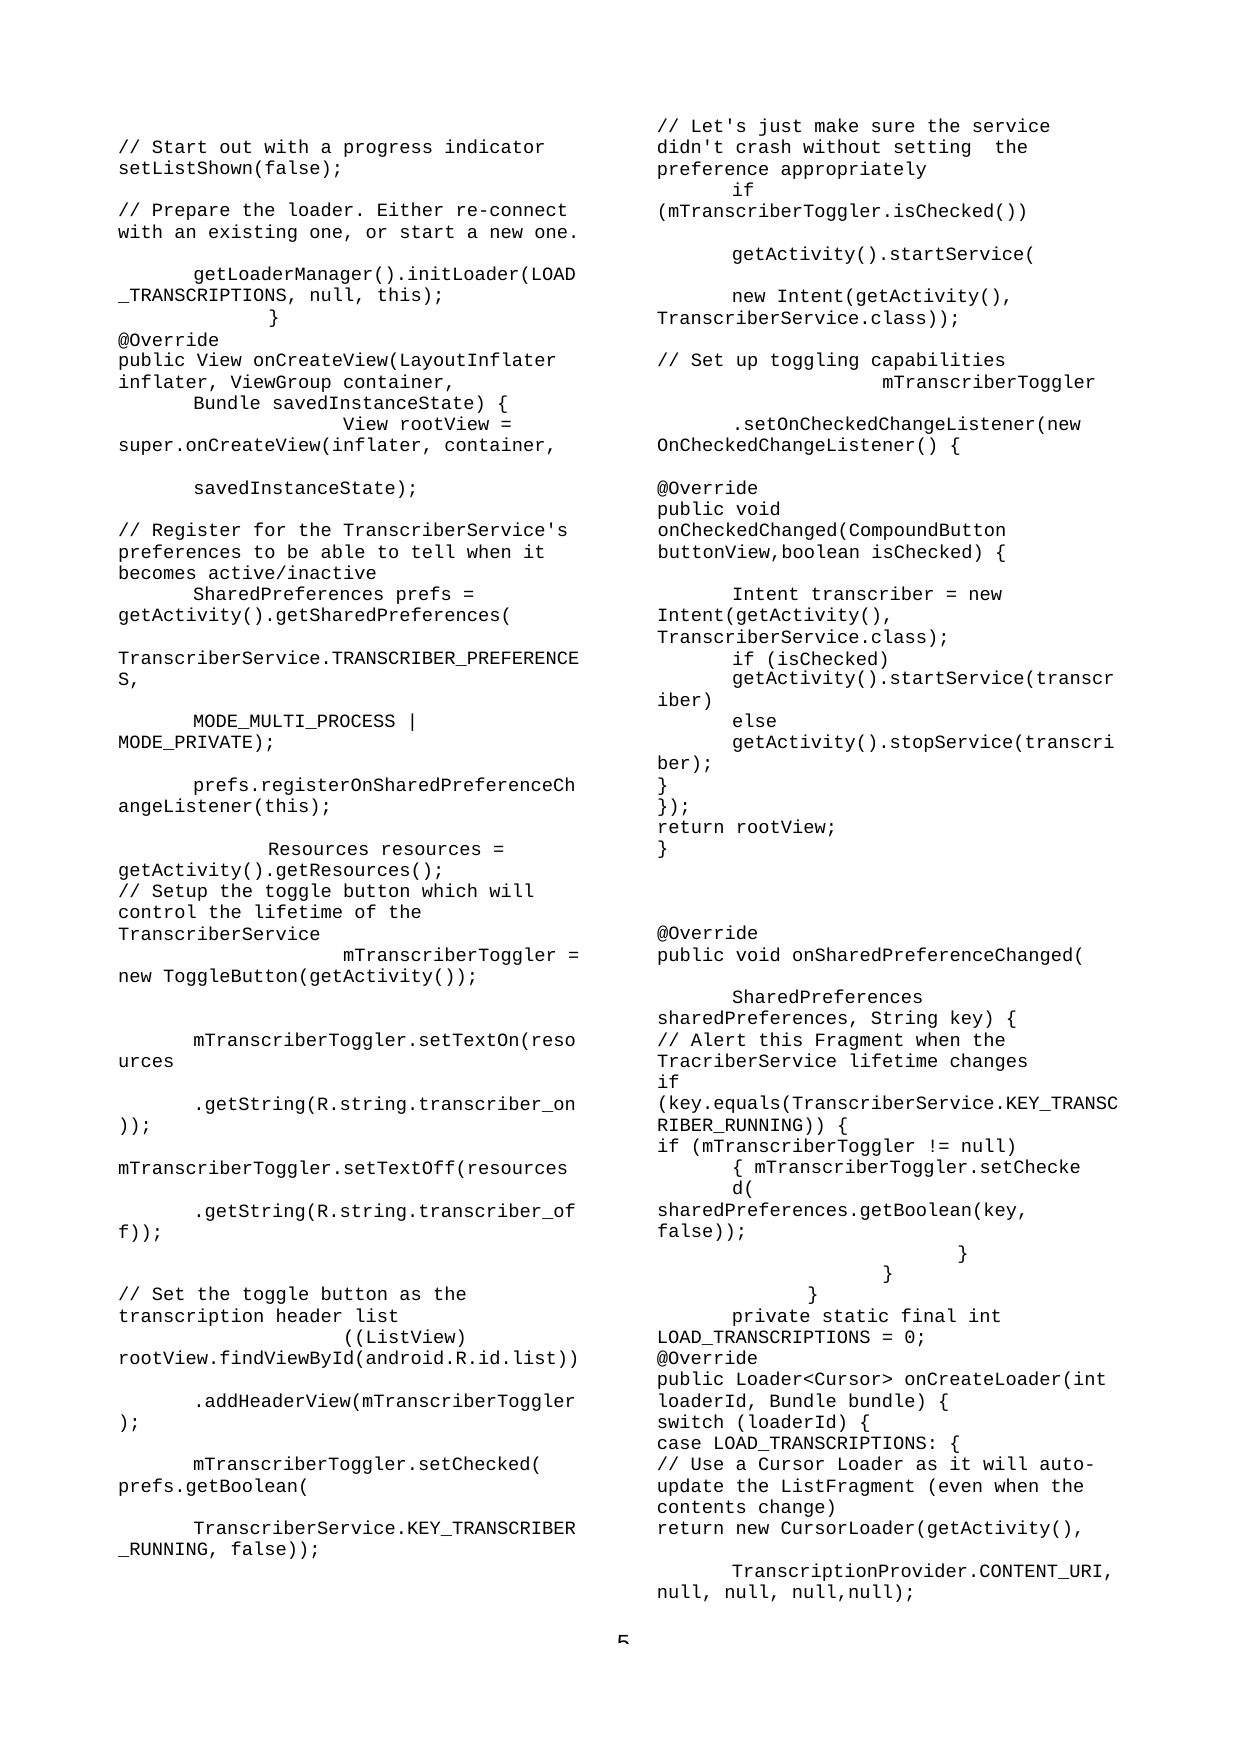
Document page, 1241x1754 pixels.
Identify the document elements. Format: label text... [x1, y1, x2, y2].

text getLoaderManager().initLoader(LOAD [193, 265, 579, 286]
text MODE_MULTI_PROCESS | MODE_PRIVATE); [118, 712, 420, 754]
text // Let's just make sure the service didn't crash without setting the preference appropriately [657, 117, 1051, 181]
text } [957, 1243, 1130, 1264]
text urces [118, 1052, 579, 1073]
text _RUNNING, false)); [118, 1540, 579, 1561]
text }); [657, 797, 1130, 818]
text return new CursorLoader(getActivity(), [657, 1519, 1130, 1540]
text case LOAD_TRANSCRIPTIONS: { [657, 1434, 1130, 1455]
text (key.equals(TranscriberService.KEY_TRANSC RIBER_RUNNING)) { [657, 1094, 1120, 1137]
text TranscriptionProvider.CONTENT_URI, null, null, null,null); [657, 1561, 1116, 1604]
text // Start out with a progress indicator setListShown(false); [118, 137, 547, 180]
text TranscriberService.class)); [657, 309, 1130, 330]
text @Override [118, 330, 579, 351]
text )); [118, 1116, 579, 1137]
text SharedPreferences prefs = getActivity().getSharedPreferences( [118, 585, 579, 627]
text View rootView = super.onCreateView(inflater, container, [118, 415, 559, 457]
text @Override [657, 924, 1130, 945]
text ber); [657, 754, 1130, 775]
text switch (loaderId) { [657, 1413, 1130, 1434]
text iber) [657, 690, 1130, 712]
text ); [118, 1413, 579, 1434]
text } [657, 775, 1130, 797]
text public void onSharedPreferenceChanged( [657, 945, 1130, 967]
text // Use a Cursor Loader as it will auto- update the ListFragment (even when the contents change) [657, 1455, 1097, 1519]
text public Loader<Cursor> onCreateLoader(int loaderId, Bundle bundle) { [657, 1370, 1109, 1413]
text savedInstanceState); [193, 479, 579, 500]
text mTranscriberToggler.setChecked( prefs.getBoolean( [118, 1455, 543, 1498]
text mTranscriberToggler = new ToggleButton(getActivity()); [118, 946, 581, 988]
text onCheckedChanged(CompoundButton buttonView,boolean isChecked) { [645, 521, 1006, 564]
text prefs.registerOnSharedPreferenceCh angeListener(this); [118, 776, 577, 818]
text TranscriberService.KEY_TRANSCRIBER [193, 1519, 579, 1540]
text f)); [118, 1222, 579, 1243]
text @Override [657, 1349, 1130, 1370]
text // Setup the toggle button which will control the lifetime of the TranscriberService [118, 882, 536, 946]
text // Alert this Fragment when the TracriberService lifetime changes if [657, 1030, 1030, 1094]
text .addHeaderView(mTranscriberToggler [193, 1391, 579, 1413]
text return rootView; [657, 818, 1130, 839]
text // Set the toggle button as the transcription header list [118, 1285, 468, 1328]
text public View onCreateView(LayoutInflater inflater, ViewGroup container, [118, 351, 559, 394]
text else getActivity().stopService(transcri [732, 712, 1116, 754]
text } [646, 1264, 1130, 1285]
text Bundle savedInstanceState) { [193, 394, 579, 415]
text if (mTranscriberToggler != null) { mTranscriberToggler.setChecked( [657, 1137, 1083, 1200]
text } [106, 307, 441, 329]
text _TRANSCRIPTIONS, null, this); [118, 286, 579, 307]
text Intent transcriber = new Intent(getActivity(), TranscriberService.class); [657, 585, 1004, 649]
text sharedPreferences.getBoolean(key, false)); [657, 1200, 1030, 1243]
text mTranscriberToggler.setTextOn(reso [193, 1031, 579, 1052]
text } [657, 839, 1130, 860]
text // Prepare the loader. Either re-connect with an existing one, or start a new one. [118, 201, 581, 244]
text mTranscriberToggler [882, 372, 1130, 394]
text .getString(R.string.transcriber_on [193, 1094, 579, 1116]
text getActivity().startService( new Intent(getActivity(), [732, 223, 1037, 308]
text TranscriberService.TRANSCRIBER_PREFERENCE S, [118, 647, 581, 689]
text .setOnCheckedChangeListener(new OnCheckedChangeListener() { [657, 415, 1083, 457]
text ((ListView) rootView.findViewById(android.R.id.list)) [118, 1328, 581, 1370]
text mTranscriberToggler.setTextOff(resources [118, 1158, 579, 1180]
text } [658, 1285, 967, 1306]
text if (isChecked) getActivity().startService(transcr [732, 649, 1116, 690]
text .getString(R.string.transcriber_of [193, 1201, 579, 1222]
text Resources resources = getActivity().getResources(); [118, 839, 506, 882]
text // Register for the TranscriberService's preferences to be able to tell when it becomes active/inactive [118, 521, 570, 585]
text private static final int LOAD_TRANSCRIPTIONS = 0; [657, 1306, 1004, 1349]
text // Set up toggling capabilities [657, 351, 1130, 372]
text SharedPreferences sharedPreferences, String key) { [657, 988, 1019, 1030]
text if (mTranscriberToggler.isChecked()) [657, 181, 1030, 223]
text @Override public void [657, 479, 783, 521]
